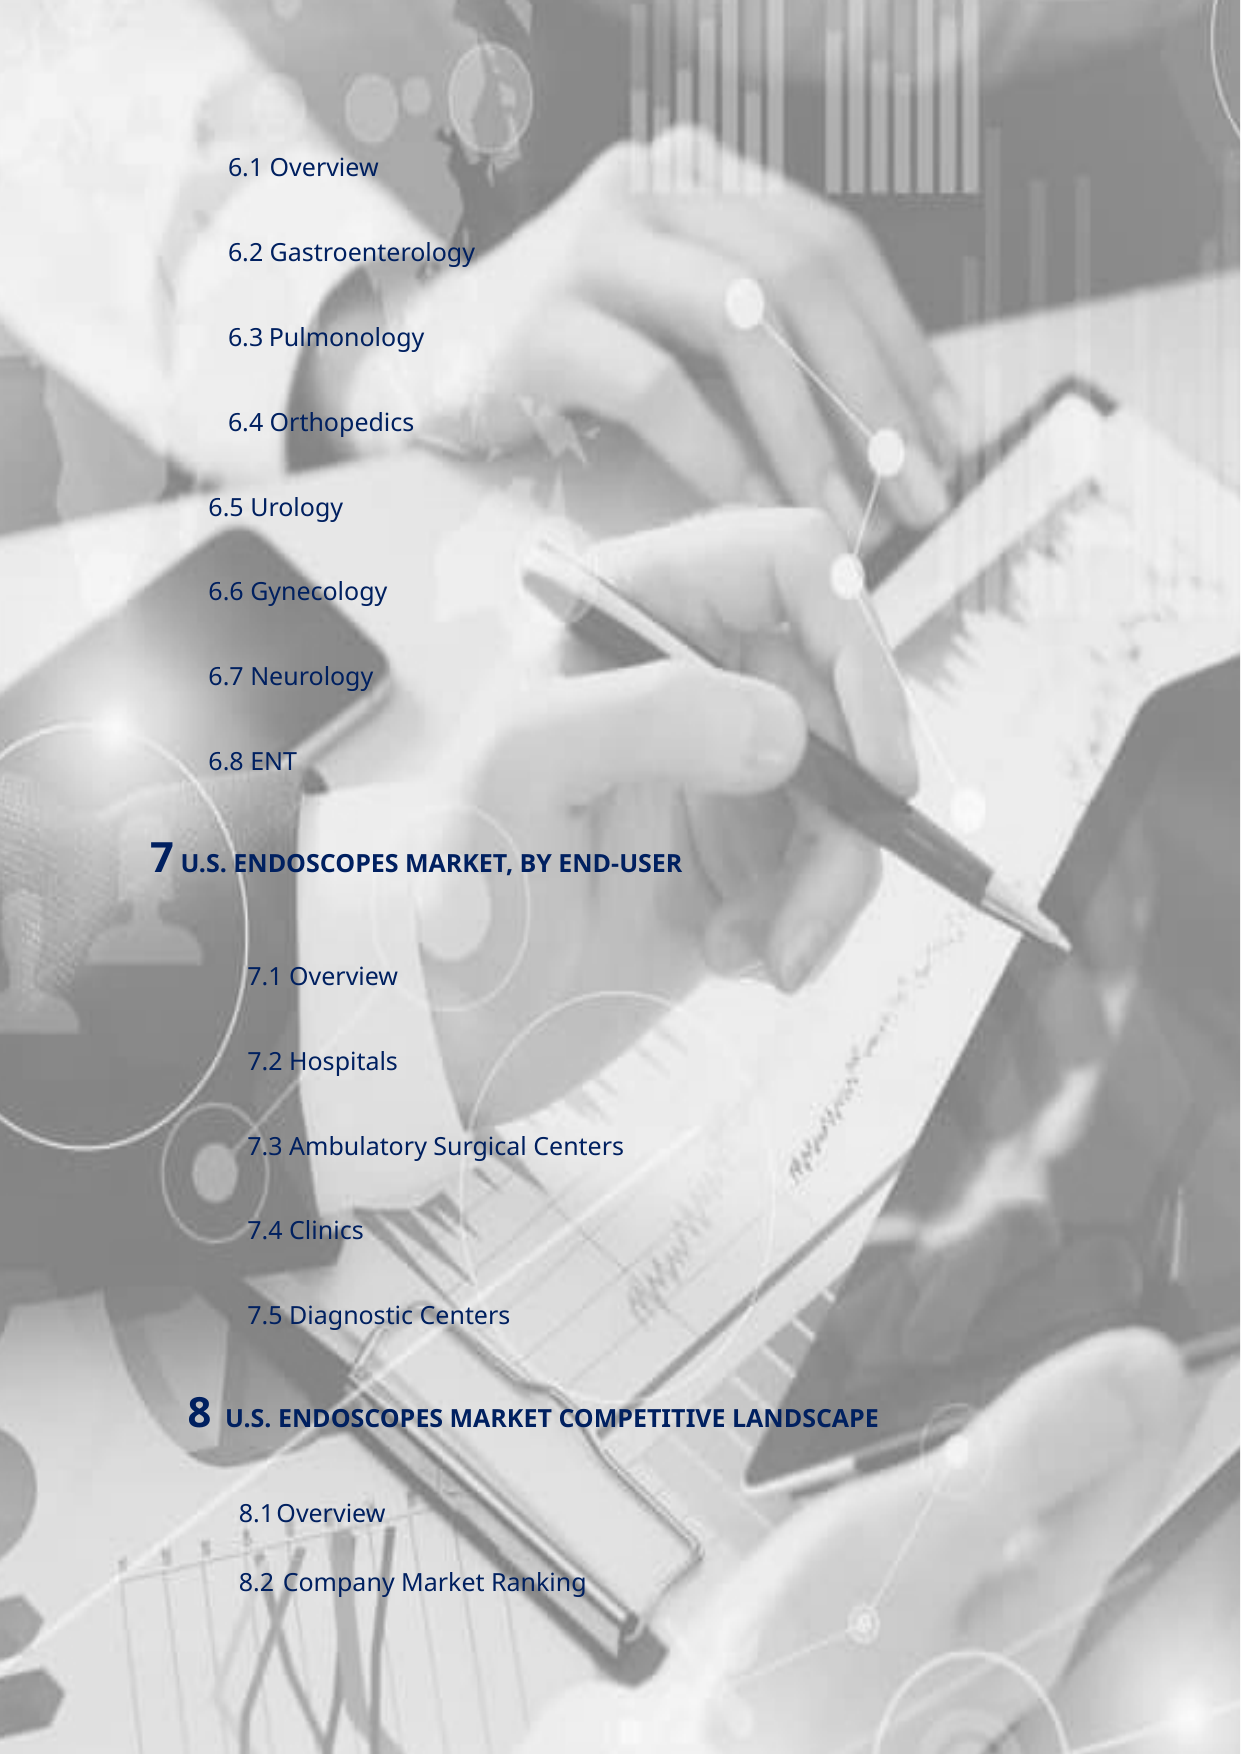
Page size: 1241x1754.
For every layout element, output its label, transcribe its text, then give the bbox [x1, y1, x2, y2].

list U.S. ENDOSCOPES MARKET COMPETITIVE LANDSCAPE [187, 1382, 1090, 1439]
text 7.4 Clinics [150, 1213, 1090, 1247]
list Overview [239, 1496, 1090, 1530]
text 6.2 Gastroenterology [150, 235, 1090, 269]
text 6.8 ENT [150, 743, 1090, 778]
text 6.6 Gynecology [150, 574, 1090, 608]
text 7.2 Hospitals [150, 1043, 1090, 1077]
text 6.5 Urology [150, 489, 1090, 523]
text 7.1 Overview [150, 958, 1090, 993]
text 6.7 Neurology [150, 659, 1090, 693]
text 7.5 Diagnostic Centers [150, 1298, 1090, 1332]
text 7.3 Ambulatory Surgical Centers [150, 1128, 1090, 1162]
text 6.4 Orthopedics [150, 404, 1090, 438]
text 7 U.S. ENDOSCOPES MARKET, BY END-USER [150, 828, 1090, 885]
list Company Market Ranking [239, 1564, 1090, 1598]
text 6.1 Overview [150, 150, 1090, 184]
text 6.3 Pulmonology [150, 319, 1090, 354]
